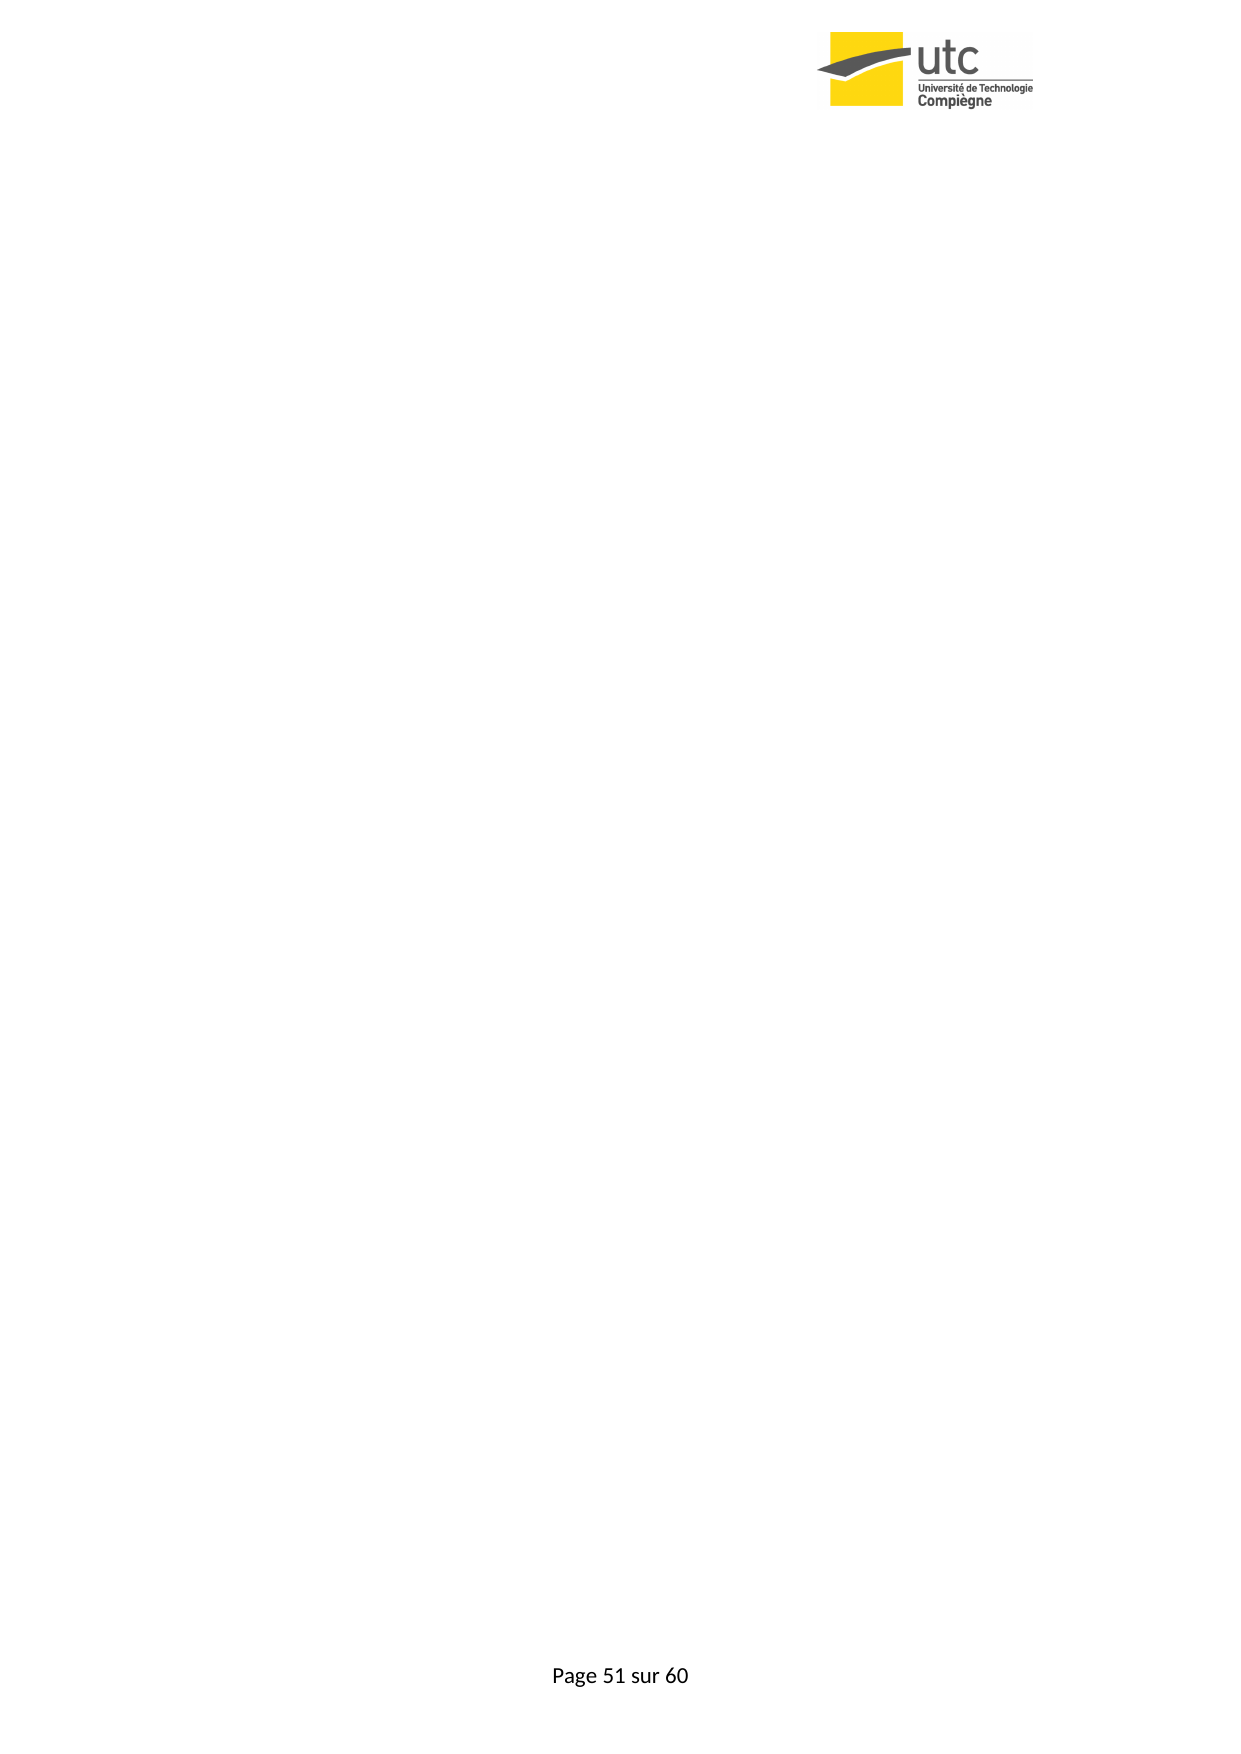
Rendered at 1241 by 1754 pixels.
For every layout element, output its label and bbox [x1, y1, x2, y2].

picture [816, 32, 1033, 110]
